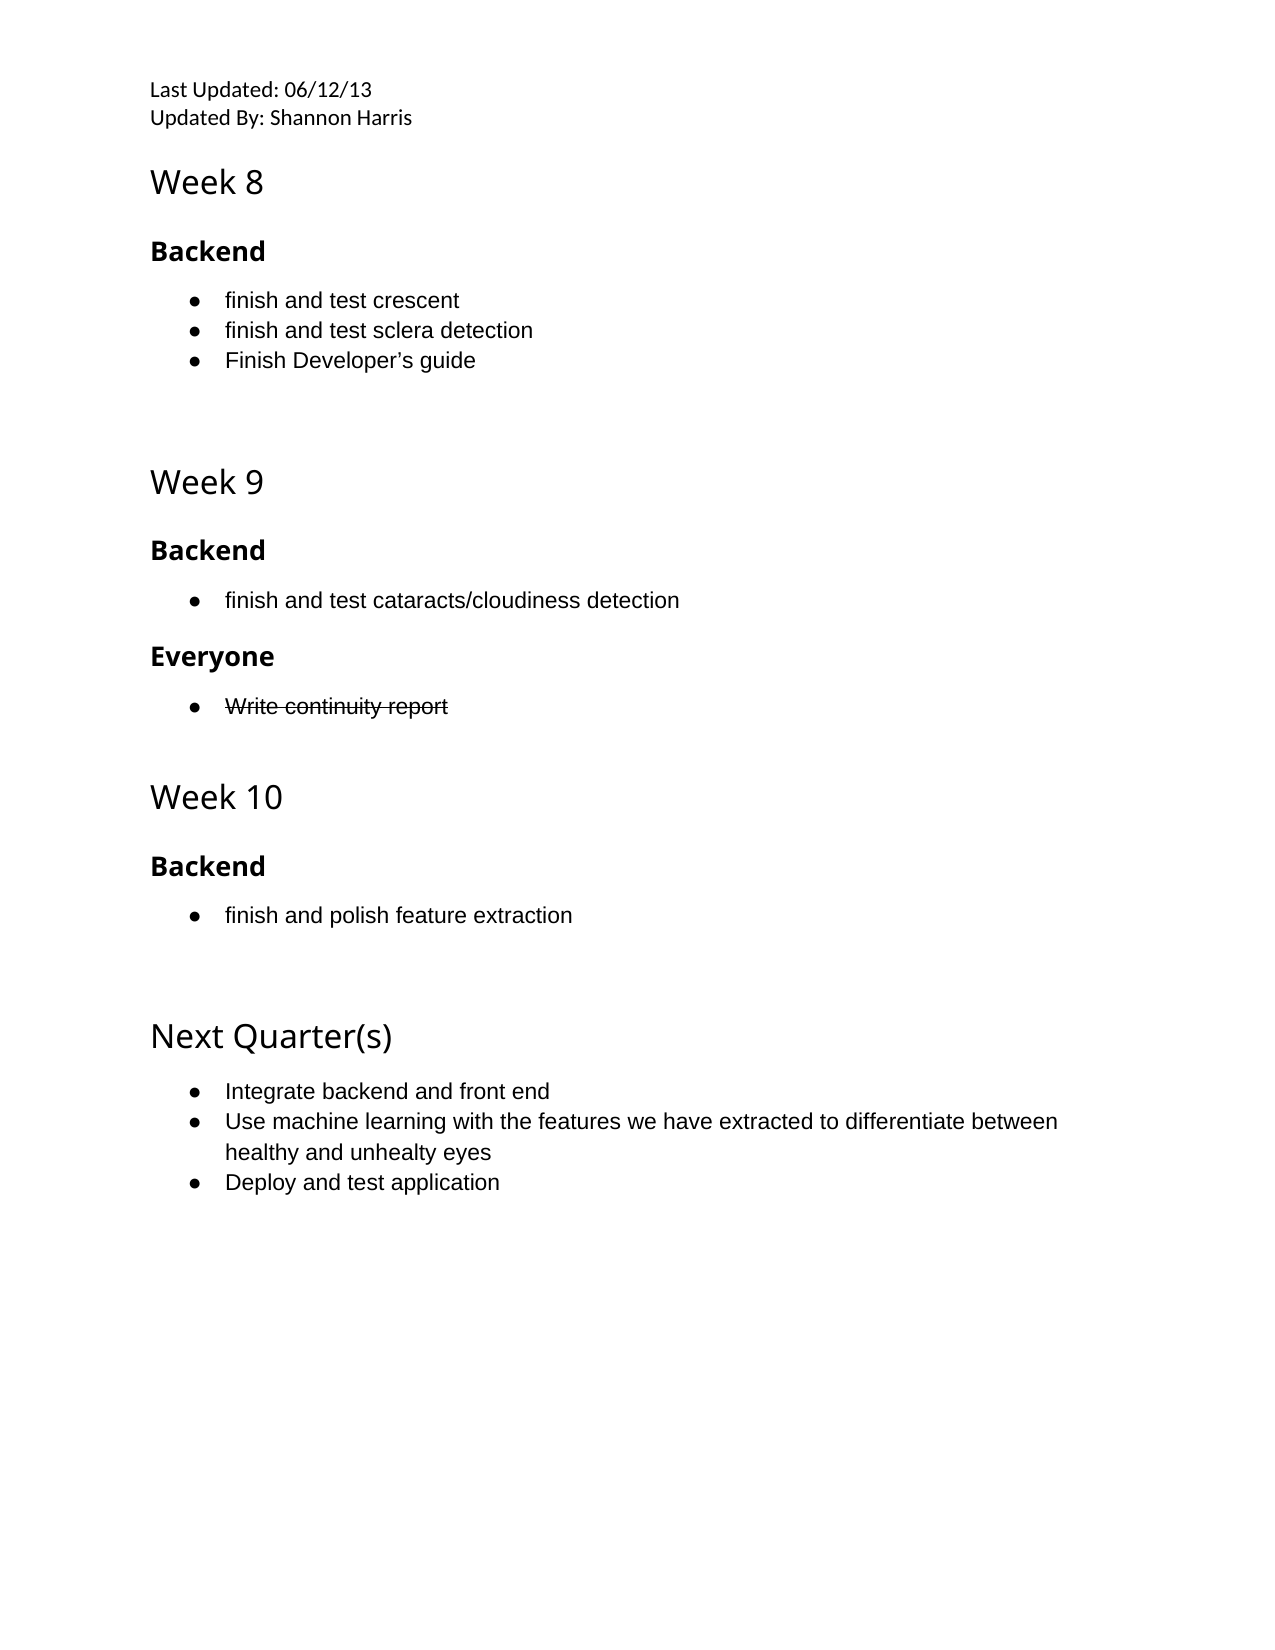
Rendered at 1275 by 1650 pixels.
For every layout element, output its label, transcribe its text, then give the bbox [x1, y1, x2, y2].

subtitle Week 9 [150, 459, 1125, 504]
subtitle Backend [150, 232, 1125, 269]
subtitle Everyone [150, 638, 1125, 675]
list finish and test sclera detection [188, 317, 1125, 343]
subtitle Week 10 [150, 774, 1125, 819]
list finish and test cataracts/cloudiness detection [188, 587, 1125, 613]
subtitle Week 8 [150, 159, 1125, 204]
list Integrate backend and front end [188, 1078, 1125, 1104]
subtitle Backend [150, 847, 1125, 884]
list Use machine learning with the features we have extracted to differentiate between healthy and unhealty eyes [188, 1108, 1125, 1165]
subtitle Backend [150, 532, 1125, 569]
subtitle Next Quarter(s) [150, 1013, 1125, 1059]
list Write continuity report [188, 693, 1125, 719]
list finish and polish feature extraction [188, 902, 1125, 928]
list finish and test crescent [188, 287, 1125, 313]
list Deploy and test application [188, 1169, 1125, 1195]
list Finish Developer’s guide [188, 347, 1125, 374]
